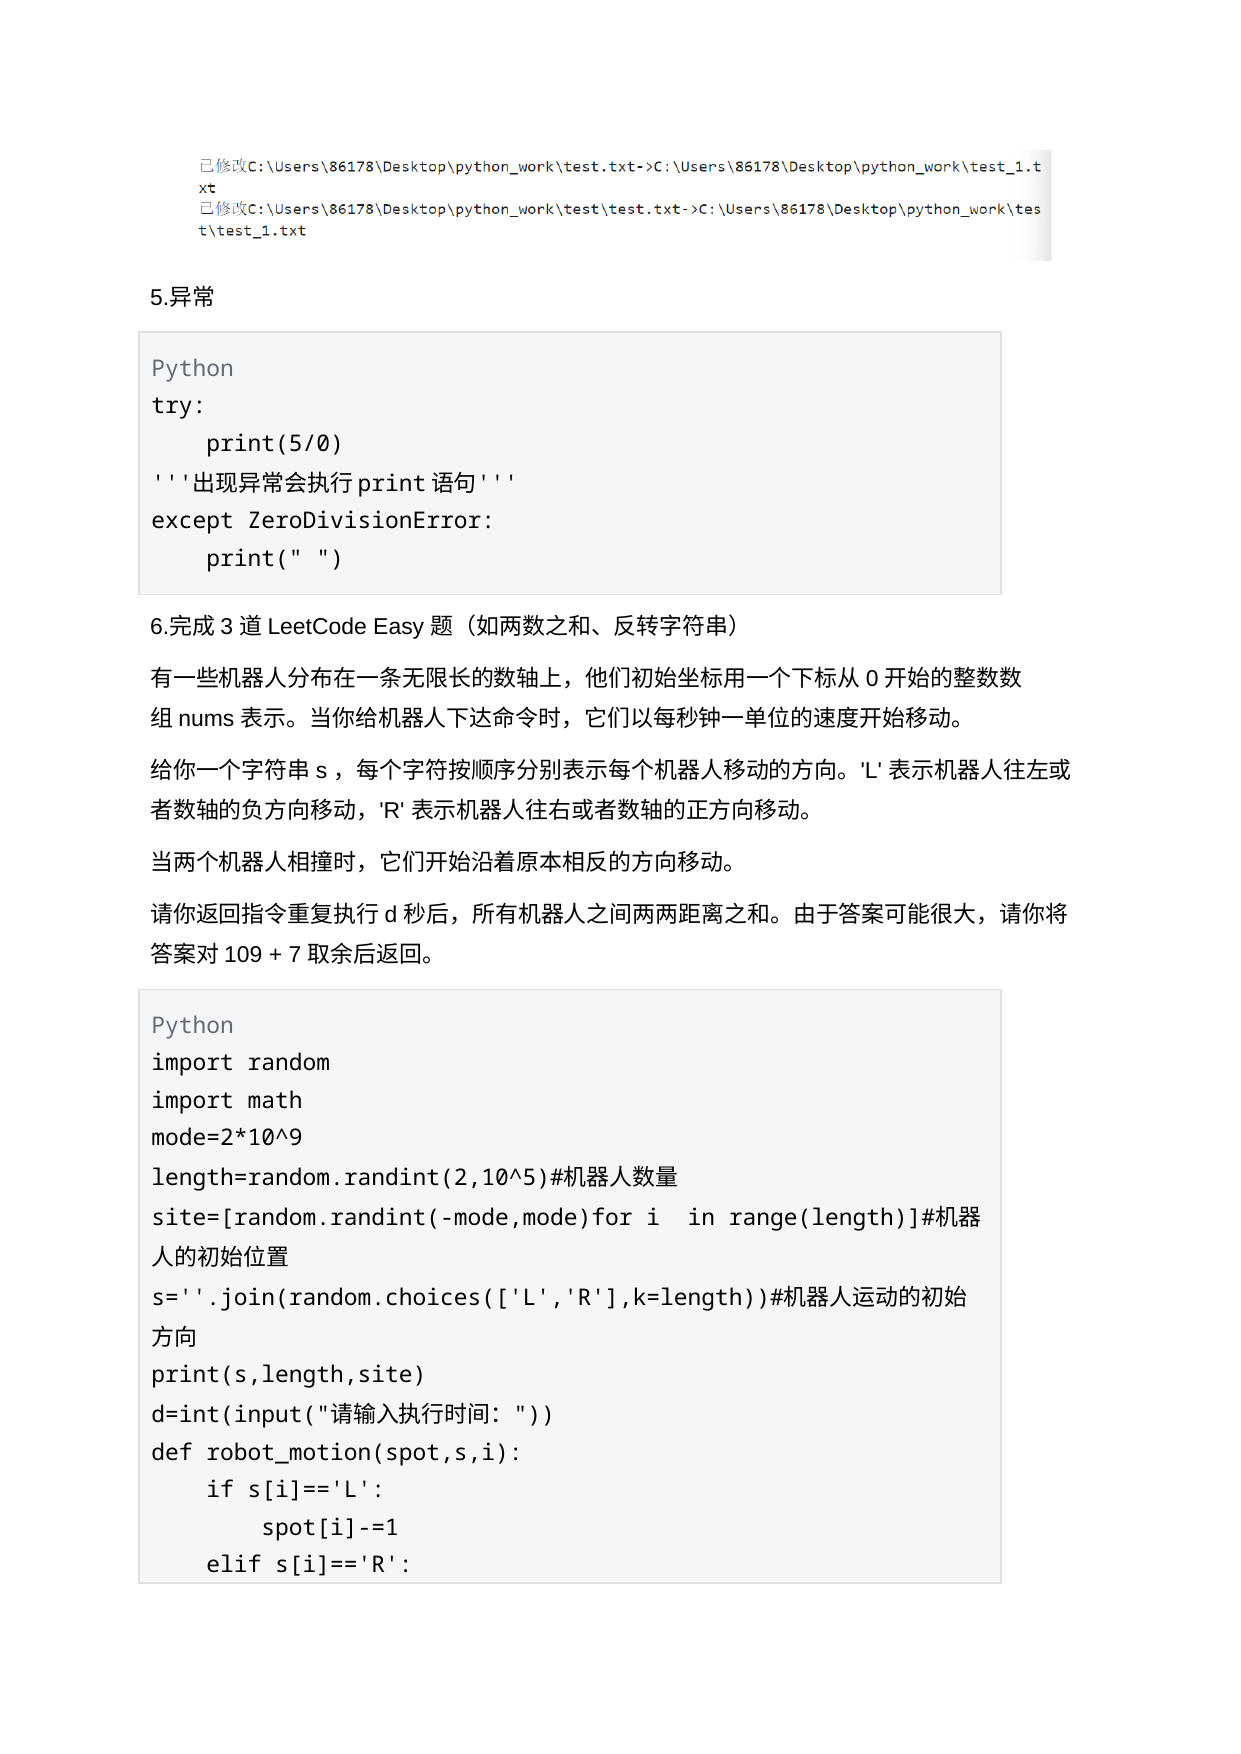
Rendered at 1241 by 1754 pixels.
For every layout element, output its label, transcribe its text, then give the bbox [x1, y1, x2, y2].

text 有一些机器人分布在一条无限长的数轴上，他们初始坐标用一个下标从 0 开始的整数数组 nums 表示。当你给机器人下达命令时，它们以每秒钟一单位的速度开始移动。 [150, 660, 1090, 733]
text 6.完成 3 道 LeetCode Easy 题（如两数之和、反转字符串） [150, 608, 1090, 641]
text 给你一个字符串 s ，每个字符按顺序分别表示每个机器人移动的方向。'L' 表示机器人往左或者数轴的负方向移动，'R' 表示机器人往右或者数轴的正方向移动。 [150, 752, 1090, 825]
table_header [140, 990, 1000, 1582]
picture [188, 150, 1052, 261]
table_header Python try: print(5/0) '''出现异常会执行print语句''' except ZeroDivisionError: print(" ") [140, 333, 1000, 593]
text 5.异常 [150, 279, 1090, 312]
text 当两个机器人相撞时，它们开始沿着原本相反的方向移动。 [150, 844, 1090, 877]
text 请你返回指令重复执行 d 秒后，所有机器人之间两两距离之和。由于答案可能很大，请你将答案对 109 + 7 取余后返回。 [150, 896, 1090, 969]
